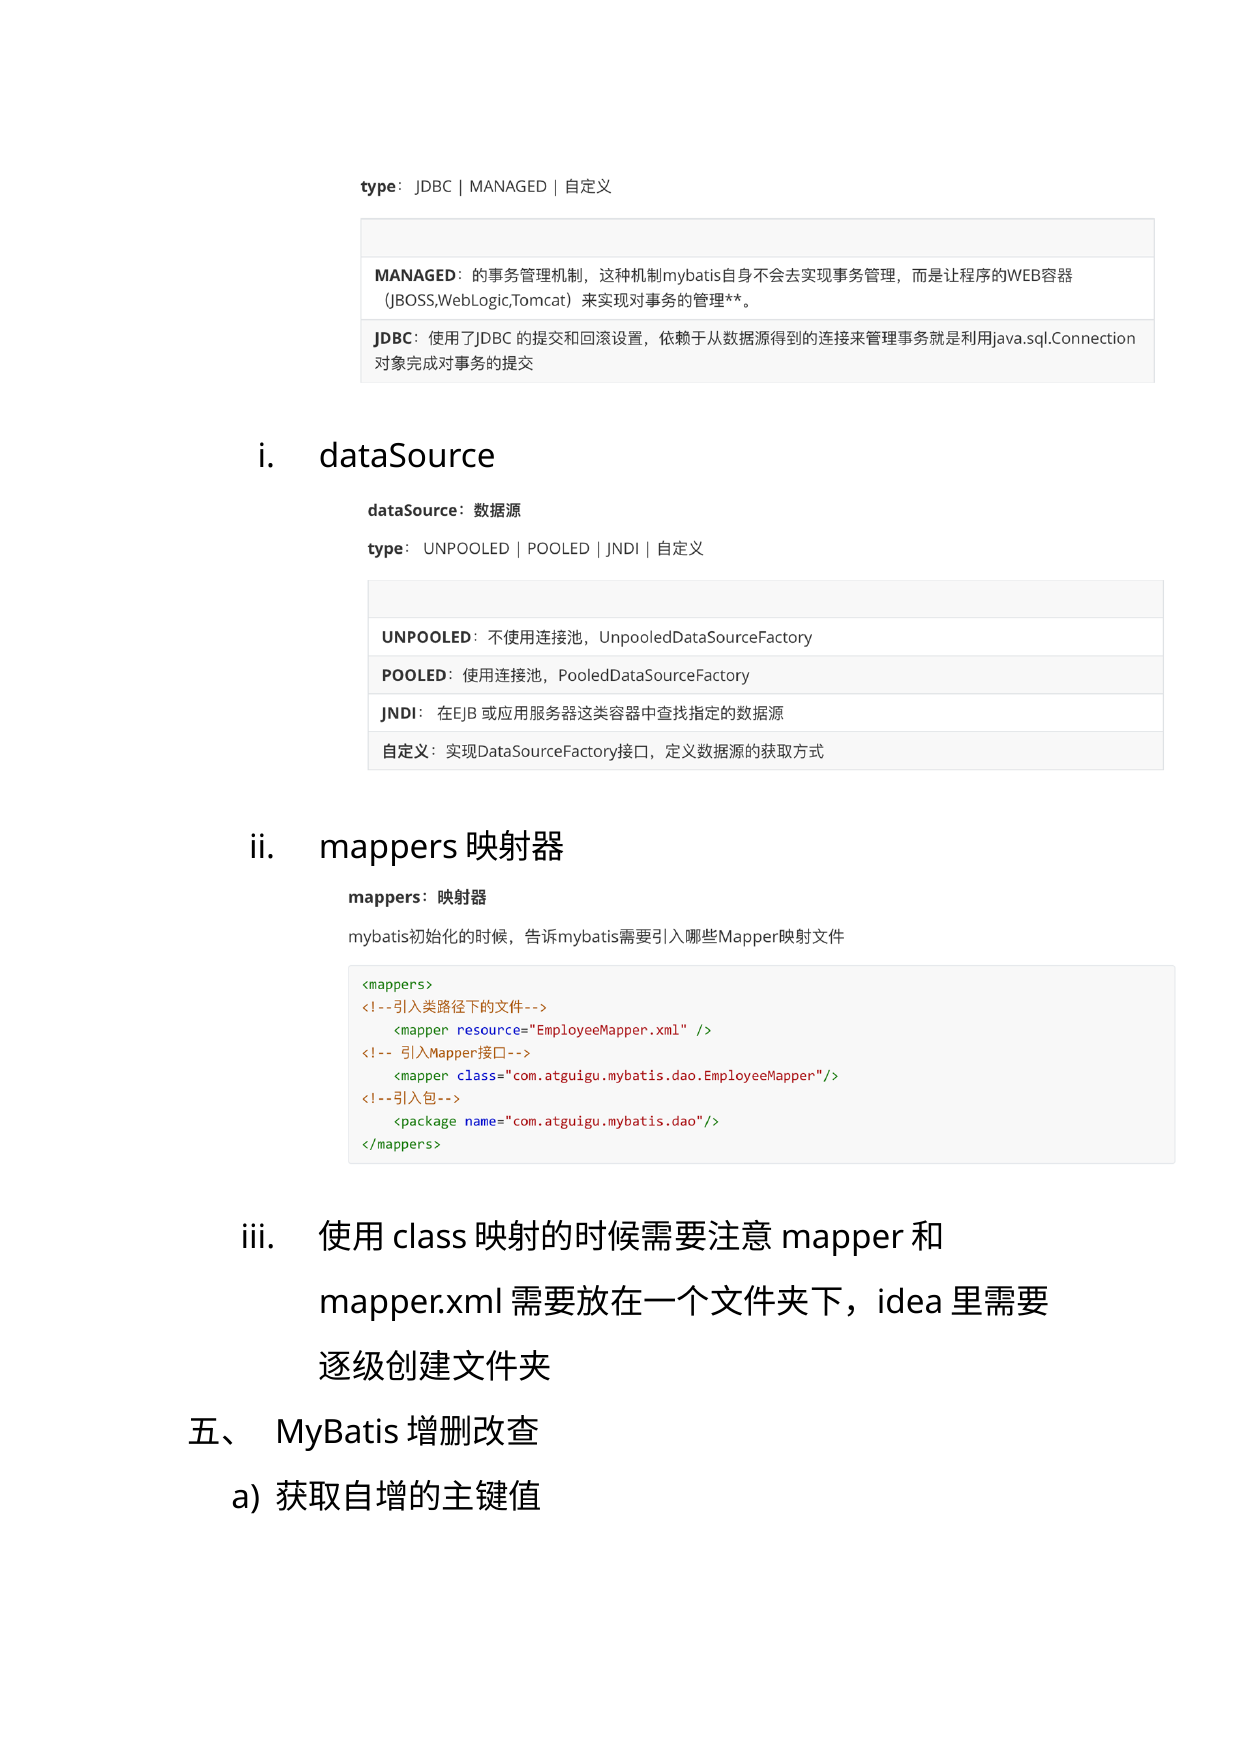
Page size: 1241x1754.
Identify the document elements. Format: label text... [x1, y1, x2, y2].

list MyBatis增删改查 [187, 1397, 1053, 1462]
picture [318, 487, 1184, 789]
list dataSource [275, 422, 1053, 487]
picture [318, 877, 1184, 1182]
list 使用class映射的时候需要注意mapper和mapper.xml需要放在一个文件夹下，idea里需要逐级创建文件夹 [275, 1202, 1053, 1397]
list 获取自增的主键值 [231, 1462, 1053, 1527]
picture [318, 162, 1184, 404]
list mappers映射器 [275, 812, 1053, 877]
